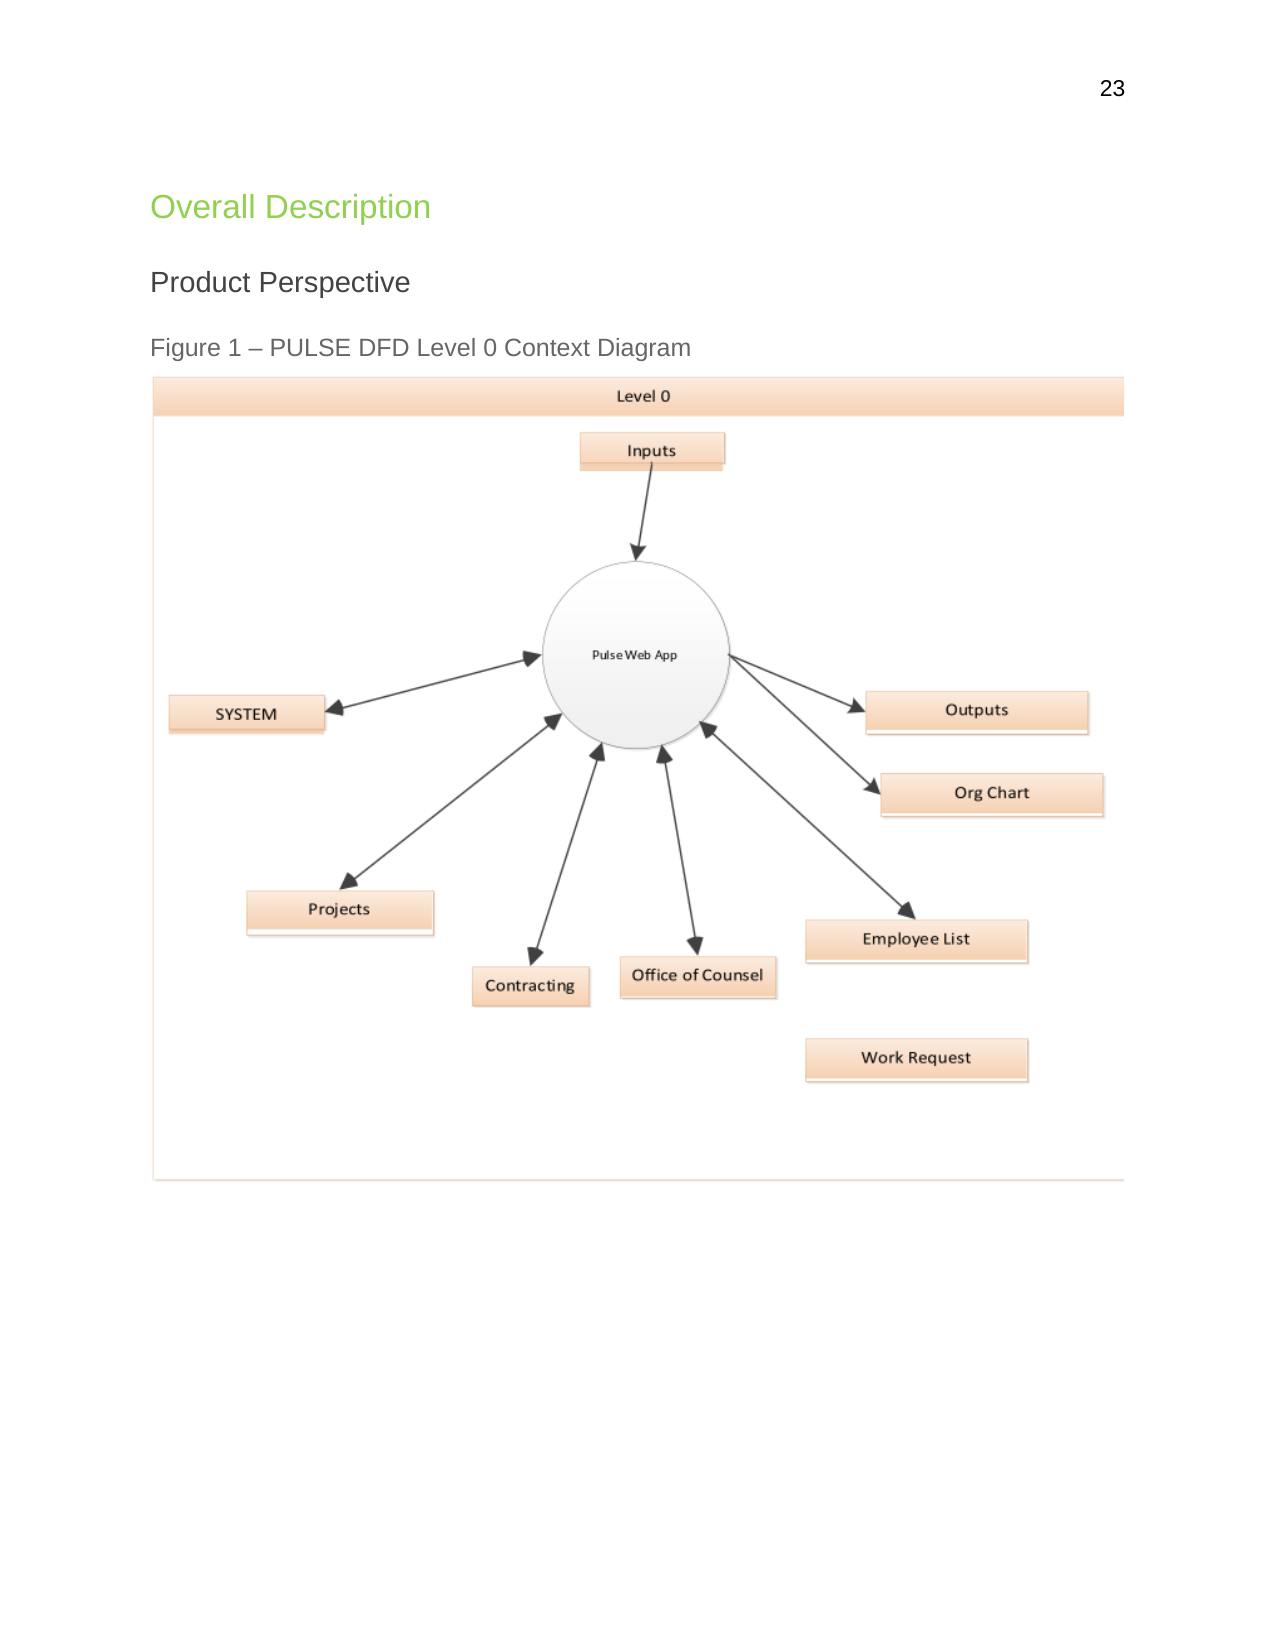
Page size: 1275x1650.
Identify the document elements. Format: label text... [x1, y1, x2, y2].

subtitle Figure 1 – PULSE DFD Level 0 Context Diagram [150, 333, 1125, 361]
subtitle Overall Description [150, 187, 1125, 226]
subtitle Product Perspective [150, 265, 1125, 298]
